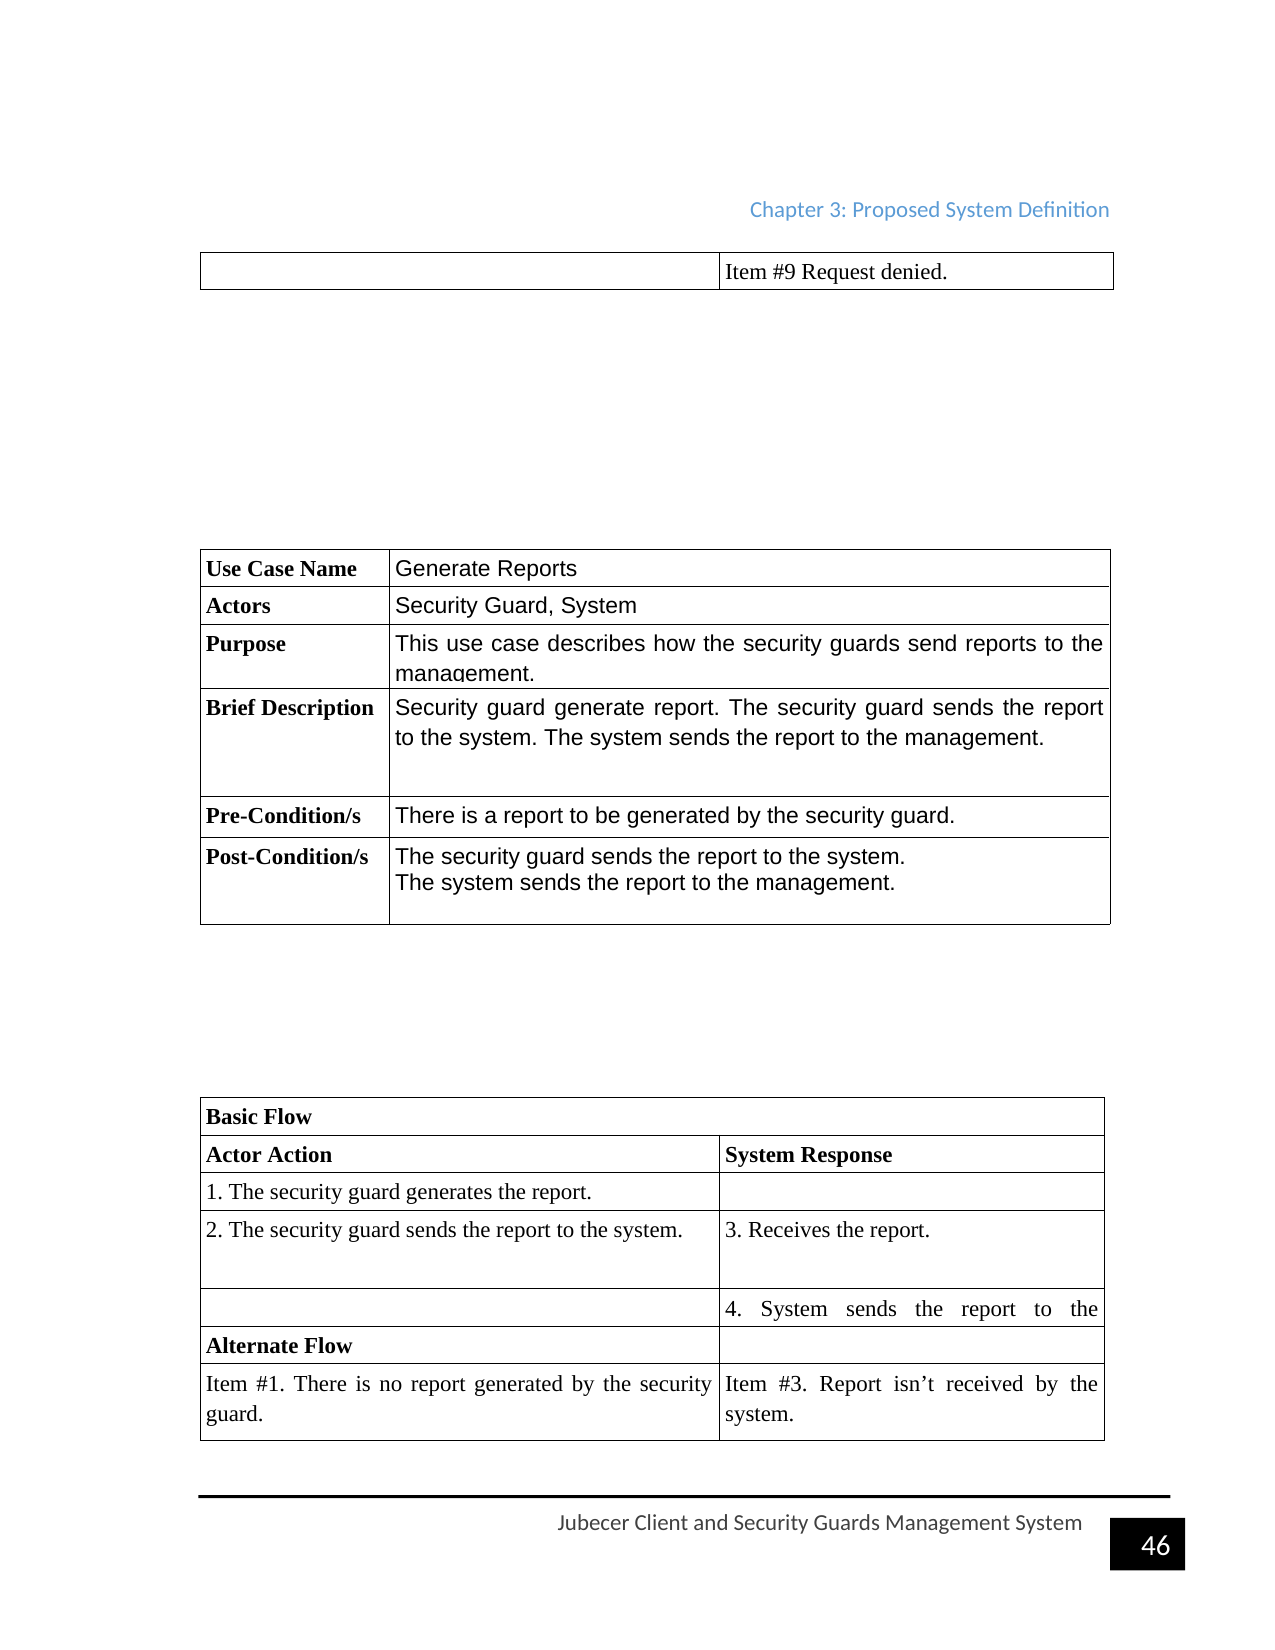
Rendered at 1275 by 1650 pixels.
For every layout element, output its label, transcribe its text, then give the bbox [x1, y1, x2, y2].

table_cell Security guard generate report. The security guard sends the report to the system. The system sends the report to the management. [390, 688, 1110, 796]
table_header Generate Reports [390, 550, 1110, 586]
table_cell [720, 1327, 1104, 1363]
table_cell This use case describes how the security guards send reports to the management. [390, 624, 1110, 687]
table_cell Actors [201, 587, 389, 623]
table_cell [720, 1173, 1104, 1209]
table_cell Item #3. Report isn’t received by the system. [720, 1364, 1104, 1440]
table_cell The security guard sends the report to the system. The system sends the report to the management. [390, 837, 1110, 924]
table_cell Item #1. There is no report generated by the security guard. 3.a. 3.b. [201, 1364, 719, 1440]
table_cell Purpose [201, 625, 389, 687]
table_header Basic Flow [201, 1098, 1104, 1134]
table_cell 1. The security guard generates the report. [201, 1173, 719, 1209]
table_cell Brief Description [201, 689, 389, 796]
table_cell Pre-Condition/s [201, 797, 389, 837]
table_cell Alternate Flow [201, 1327, 719, 1363]
table_cell 2. The security guard sends the report to the system. [201, 1211, 719, 1288]
table_cell There is a report to be generated by the security guard. [390, 796, 1110, 837]
table_cell 3. Receives the report. [720, 1211, 1104, 1288]
table_cell Item #9 Request denied. 6.a [720, 253, 1113, 289]
table_cell Security Guard, System [390, 586, 1110, 623]
table_cell 4. System sends the report to the management. [720, 1289, 1104, 1326]
table_cell System Response [720, 1136, 1104, 1172]
table_cell [201, 253, 719, 289]
table_cell Actor Action [201, 1136, 719, 1172]
table_cell 4. [201, 1289, 719, 1326]
table_header Use Case Name [201, 550, 389, 586]
table_cell Post-Condition/s [201, 838, 389, 924]
